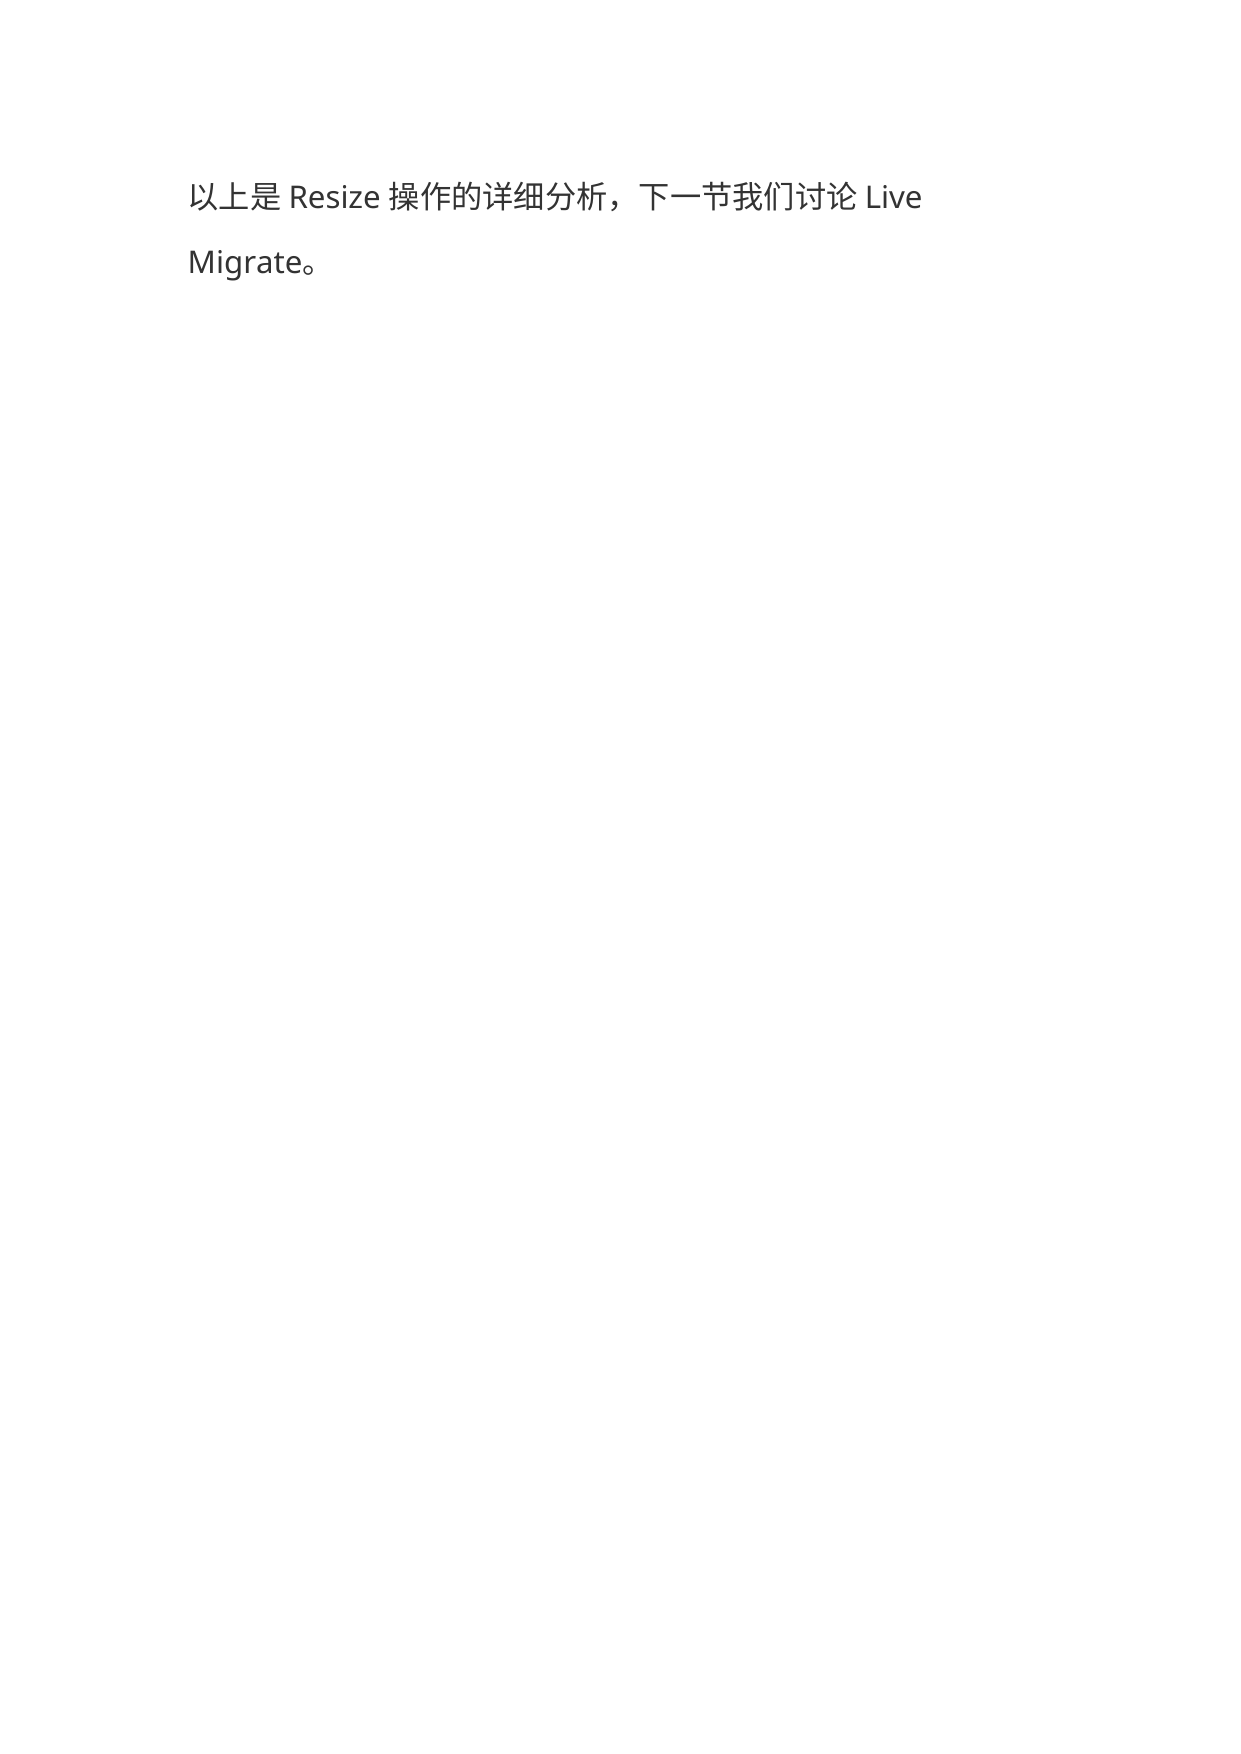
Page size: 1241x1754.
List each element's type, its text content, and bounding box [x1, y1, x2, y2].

text 以上是 Resize 操作的详细分析，下一节我们讨论 Live Migrate。 [187, 162, 1053, 292]
